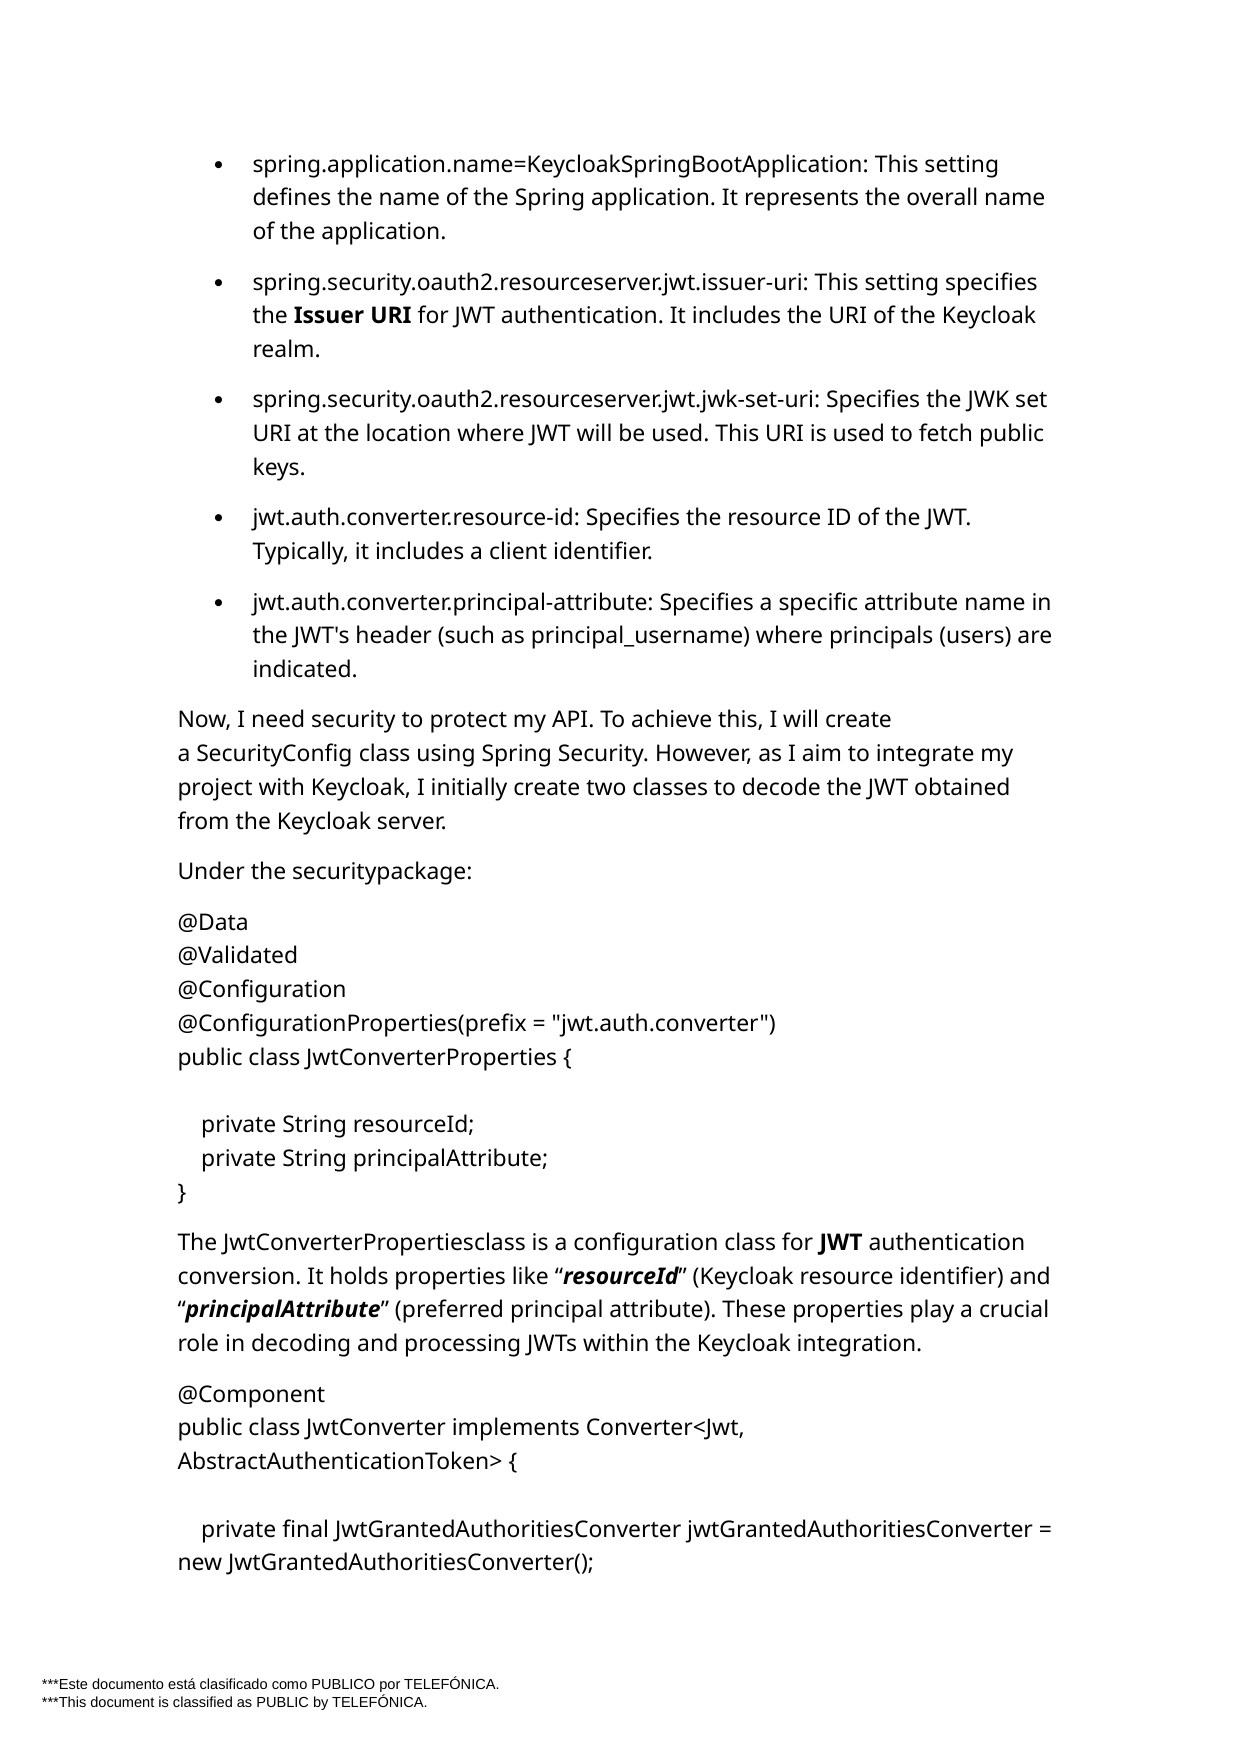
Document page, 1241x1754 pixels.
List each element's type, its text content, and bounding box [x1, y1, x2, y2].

text @Data @Validated @Configuration @ConfigurationProperties(prefix = "jwt.auth.converter") public class JwtConverterProperties { private String resourceId; private String principalAttribute; } [177, 906, 1063, 1207]
text Now, I need security to protect my API. To achieve this, I will create a SecurityConfig class using Spring Security. However, as I aim to integrate my project with Keycloak, I initially create two classes to decode the JWT obtained from the Keycloak server. [177, 703, 1063, 836]
list spring.security.oauth2.resourceserver.jwt.issuer-uri: This setting specifies the Issuer URI for JWT authentication. It includes the URI of the Keycloak realm. [215, 266, 1063, 364]
text The JwtConverterPropertiesclass is a configuration class for JWT authentication conversion. It holds properties like “resourceId” (Keycloak resource identifier) and “principalAttribute” (preferred principal attribute). These properties play a crucial role in decoding and processing JWTs within the Keycloak integration. [177, 1226, 1063, 1358]
list spring.security.oauth2.resourceserver.jwt.jwk-set-uri: Specifies the JWK set URI at the location where JWT will be used. This URI is used to fetch public keys. [215, 383, 1063, 482]
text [177, 1378, 1063, 1578]
list jwt.auth.converter.resource-id: Specifies the resource ID of the JWT. Typically, it includes a client identifier. [215, 501, 1063, 566]
list jwt.auth.converter.principal-attribute: Specifies a specific attribute name in the JWT's header (such as principal_username) where principals (users) are indicated. [215, 586, 1063, 684]
list spring.application.name=KeycloakSpringBootApplication: This setting defines the name of the Spring application. It represents the overall name of the application. [215, 148, 1063, 246]
text Under the securitypackage: [177, 855, 1063, 886]
